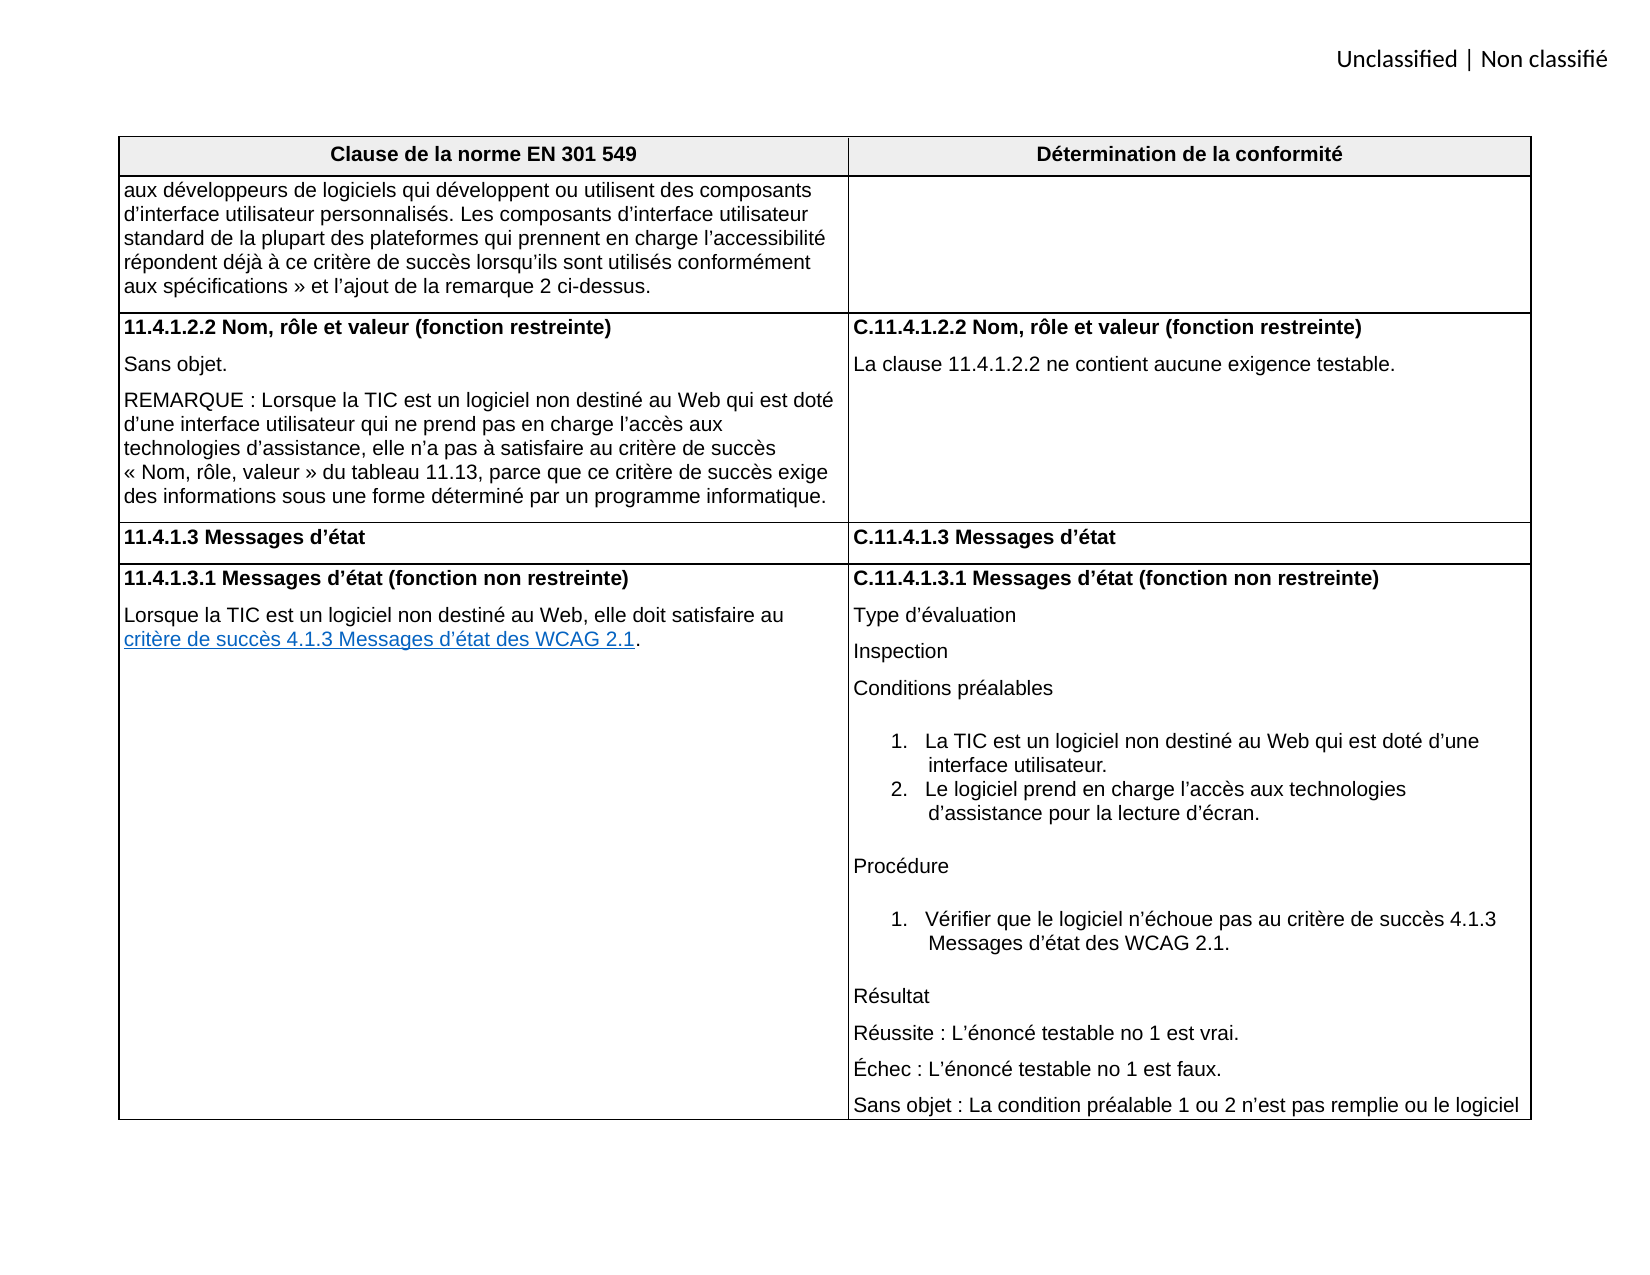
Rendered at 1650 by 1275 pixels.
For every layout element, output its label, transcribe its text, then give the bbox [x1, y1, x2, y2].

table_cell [849, 177, 1530, 312]
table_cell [120, 177, 848, 312]
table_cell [120, 565, 848, 1119]
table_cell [849, 565, 1530, 1119]
table_header Clause de la norme EN 301 549 [120, 137, 848, 175]
table_cell 11.4.1.3 Messages d’état [120, 523, 848, 563]
table_cell 11.4.1.2.2 Nom, rôle et valeur (fonction restreinte) Sans objet. REMARQUE : Lorsque la TIC est un logiciel non destiné au Web qui est doté d’une interface utilisateur qui ne prend pas en charge l’accès aux technologies d’assistance, elle n’a pas à satisfaire au critère de succès « Nom, rôle, valeur » du tableau 11.13, parce que ce critère de succès exige des informations sous une forme déterminé par un programme informatique. [120, 314, 848, 522]
table_cell C.11.4.1.3 Messages d’état [849, 523, 1530, 563]
table_header Détermination de la conformité [849, 137, 1530, 175]
table_cell C.11.4.1.2.2 Nom, rôle et valeur (fonction restreinte) La clause 11.4.1.2.2 ne contient aucune exigence testable. [849, 314, 1530, 522]
